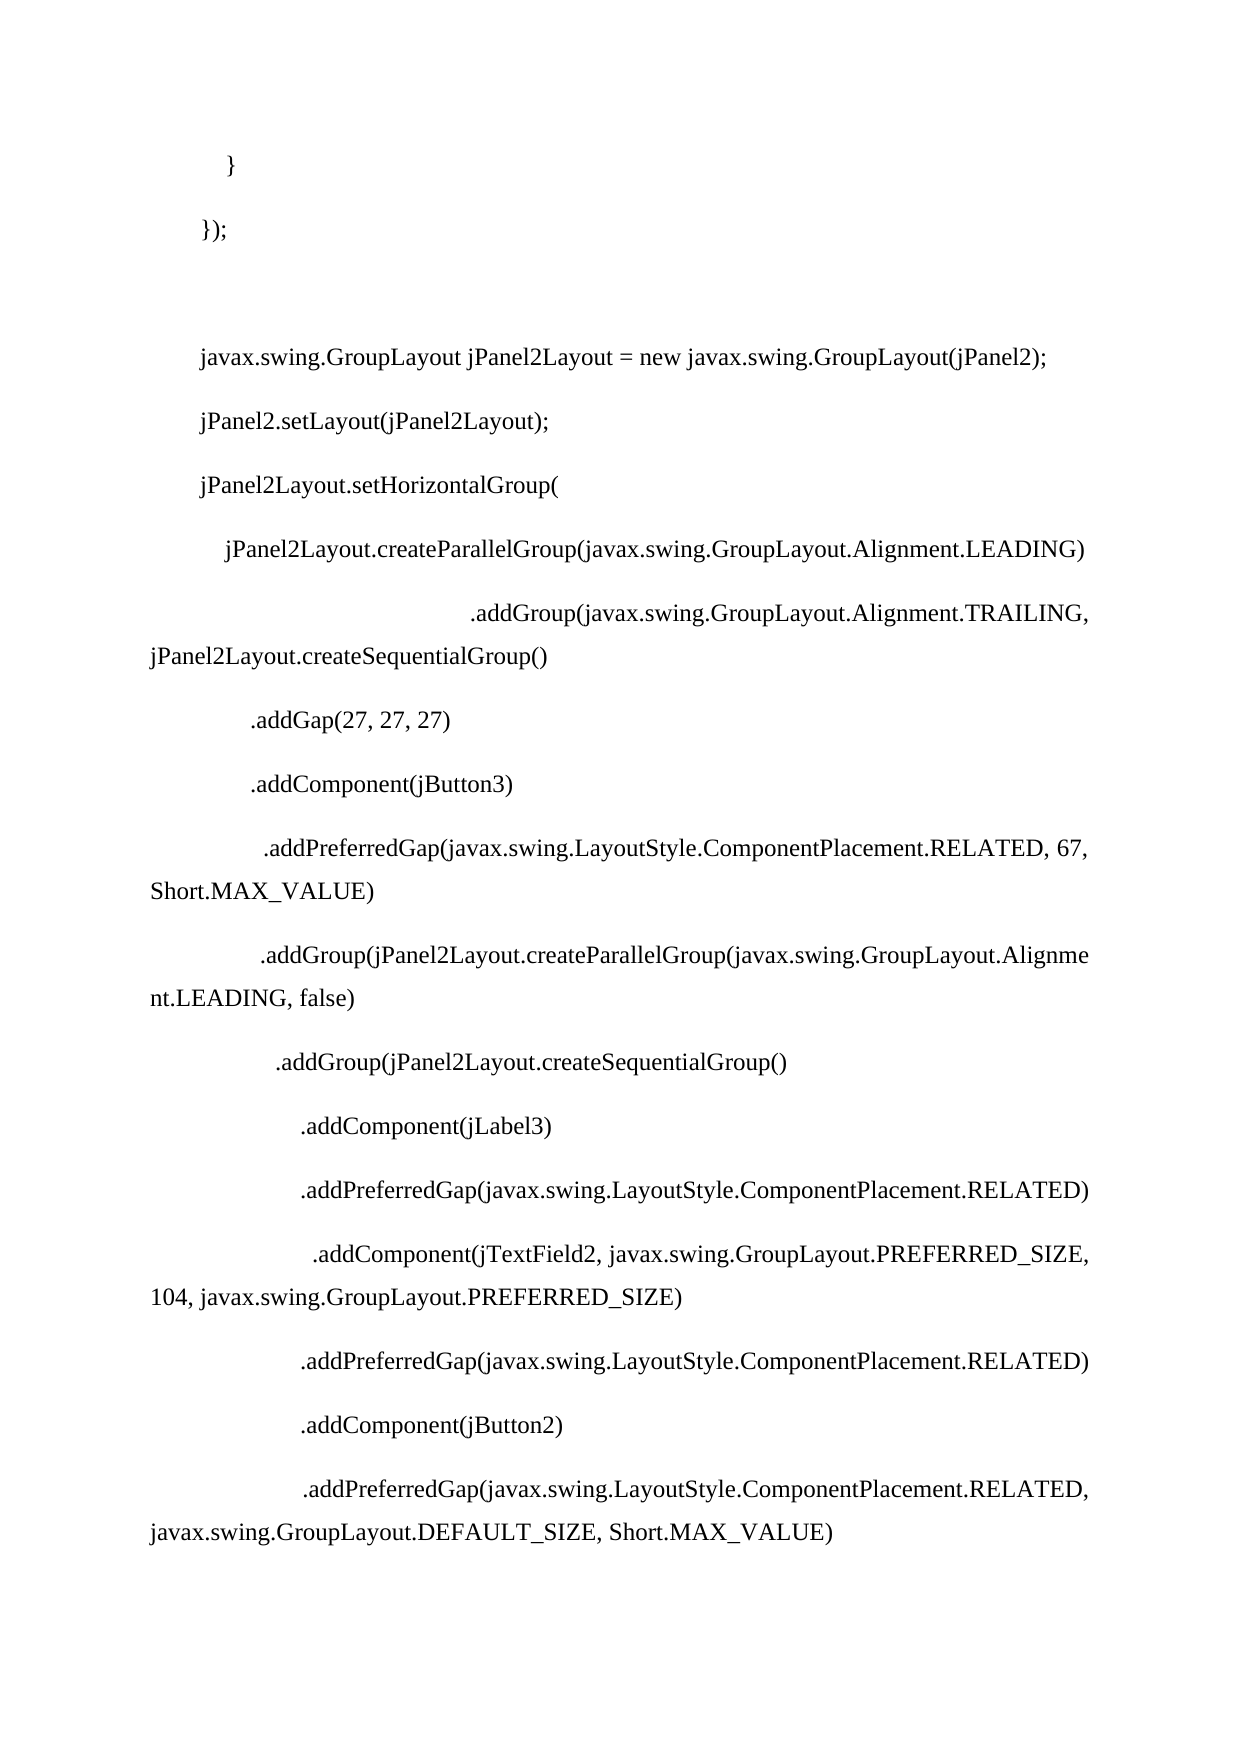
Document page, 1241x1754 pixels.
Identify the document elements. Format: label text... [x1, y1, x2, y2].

text .addComponent(jButton2) [150, 1410, 1090, 1438]
text .addGroup(javax.swing.GroupLayout.Alignment.TRAILING, jPanel2Layout.createSequentialGroup() [150, 598, 1090, 669]
text jPanel2.setLayout(jPanel2Layout); [150, 406, 1090, 434]
text .addComponent(jLabel3) [150, 1111, 1090, 1139]
text jPanel2Layout.createParallelGroup(javax.swing.GroupLayout.Alignment.LEADING) [150, 534, 1090, 562]
text jPanel2Layout.setHorizontalGroup( [150, 470, 1090, 498]
text .addGroup(jPanel2Layout.createSequentialGroup() [150, 1047, 1090, 1076]
text .addComponent(jTextField2, javax.swing.GroupLayout.PREFERRED_SIZE, 104, javax.swing.GroupLayout.PREFERRED_SIZE) [150, 1239, 1090, 1311]
text .addGap(27, 27, 27) [150, 705, 1090, 733]
text javax.swing.GroupLayout jPanel2Layout = new javax.swing.GroupLayout(jPanel2); [150, 342, 1090, 371]
text .addPreferredGap(javax.swing.LayoutStyle.ComponentPlacement.RELATED, 67, Short.MAX_VALUE) [150, 833, 1090, 904]
text .addGroup(jPanel2Layout.createParallelGroup(javax.swing.GroupLayout.Alignment.LEADING, false) [150, 940, 1090, 1012]
text .addPreferredGap(javax.swing.LayoutStyle.ComponentPlacement.RELATED, javax.swing.GroupLayout.DEFAULT_SIZE, Short.MAX_VALUE) [150, 1474, 1090, 1546]
text .addPreferredGap(javax.swing.LayoutStyle.ComponentPlacement.RELATED) [150, 1346, 1090, 1374]
text .addPreferredGap(javax.swing.LayoutStyle.ComponentPlacement.RELATED) [150, 1175, 1090, 1203]
text } [150, 150, 1090, 179]
text }); [150, 214, 1090, 243]
text .addComponent(jButton3) [150, 769, 1090, 797]
